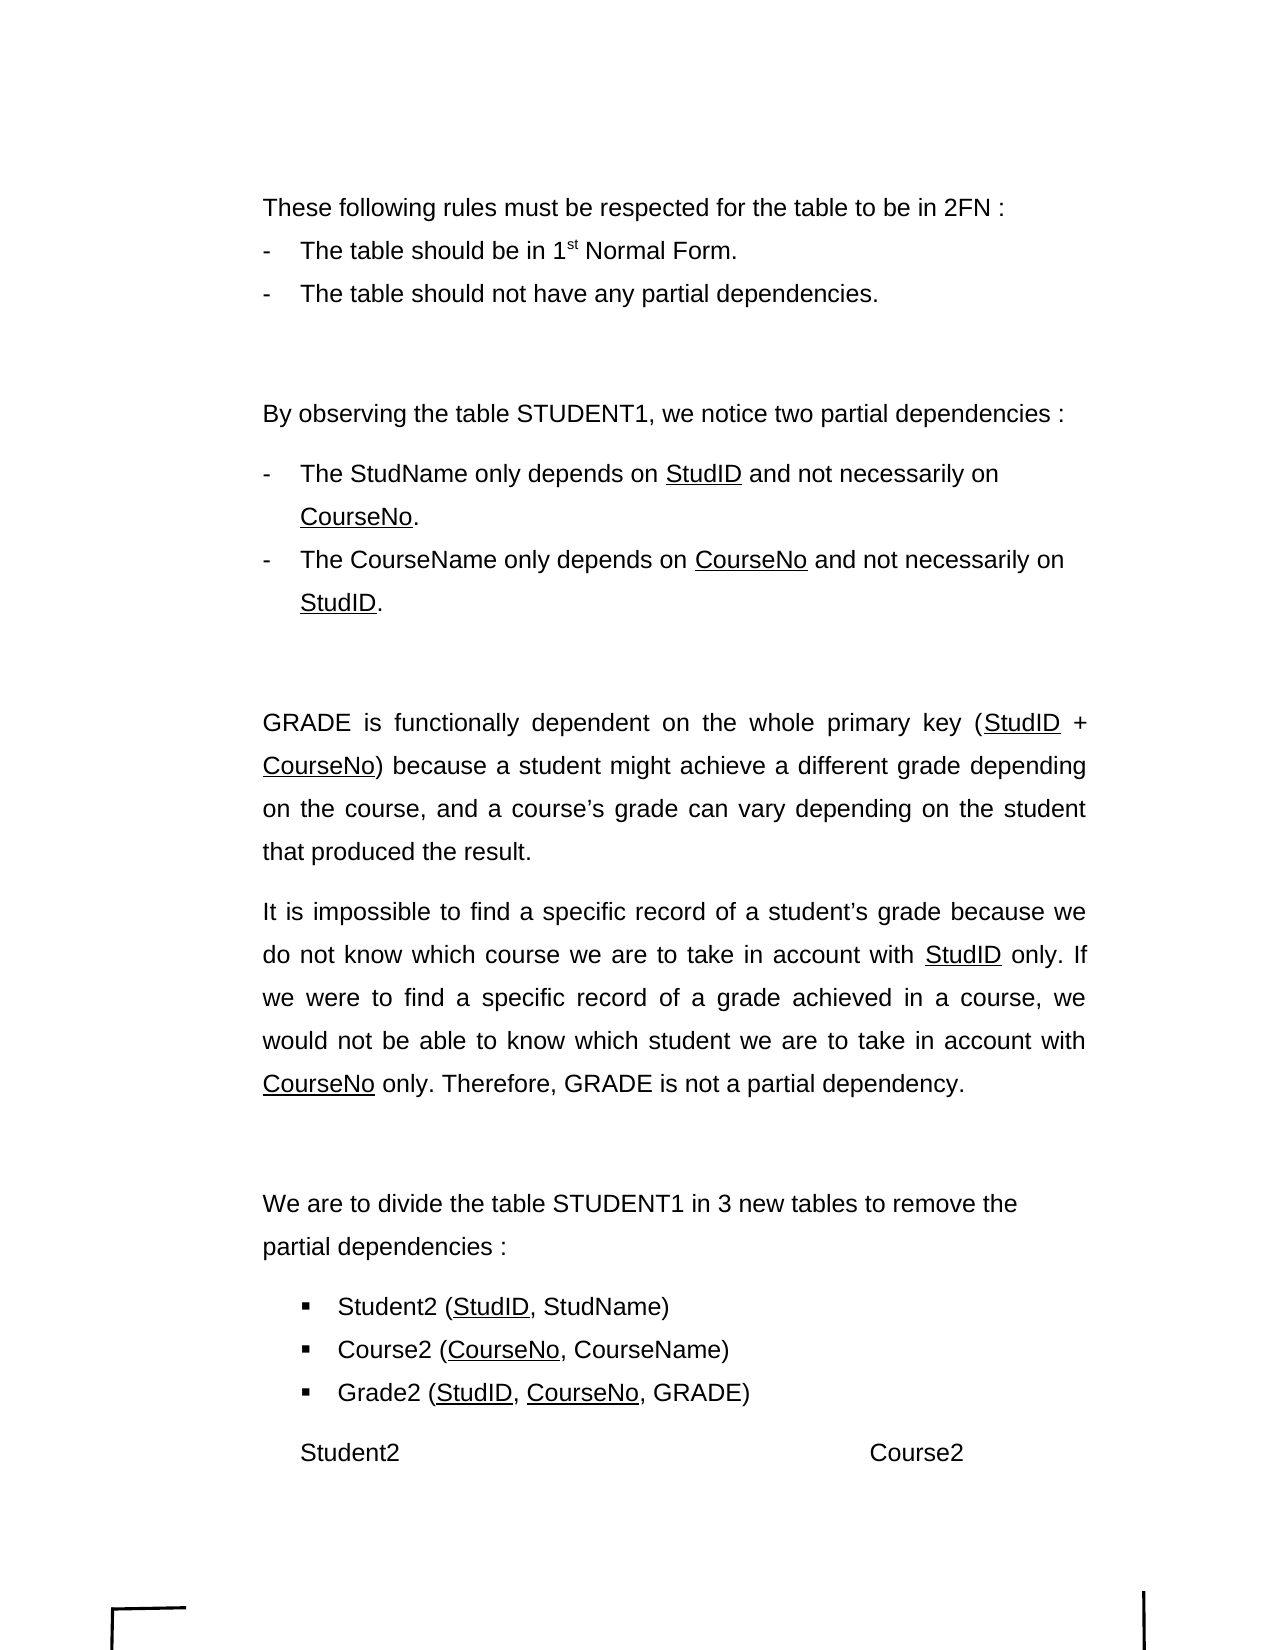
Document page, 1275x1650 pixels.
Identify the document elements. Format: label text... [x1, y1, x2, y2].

list Grade2 (StudID, CourseNo, GRADE) [300, 1378, 1087, 1407]
list The table should be in 1st Normal Form. [262, 236, 1087, 265]
list Student2 (StudID, StudName) [300, 1292, 1087, 1321]
list Course2 (CourseNo, CourseName) [300, 1335, 1087, 1364]
text We are to divide the table STUDENT1 in 3 new tables to remove the partial dependencies : [262, 1189, 1087, 1261]
text It is impossible to find a specific record of a student’s grade because we do not know which course we are to take in account with StudID only. If we were to find a specific record of a grade achieved in a course, we would not be able to know which student we are to take in account with CourseNo only. Therefore, GRADE is not a partial dependency. [262, 897, 1087, 1098]
text Student2 Course2 [225, 1438, 1087, 1467]
list The CourseName only depends on CourseNo and not necessarily on StudID. [262, 545, 1087, 617]
list These following rules must be respected for the table to be in 2FN : [262, 193, 1087, 222]
text By observing the table STUDENT1, we notice two partial dependencies : [262, 399, 1087, 428]
list The StudName only depends on StudID and not necessarily on CourseNo. [262, 459, 1087, 531]
text GRADE is functionally dependent on the whole primary key (StudID + CourseNo) because a student might achieve a different grade depending on the course, and a course’s grade can vary depending on the student that produced the result. [262, 708, 1087, 866]
list The table should not have any partial dependencies. [262, 279, 1087, 308]
